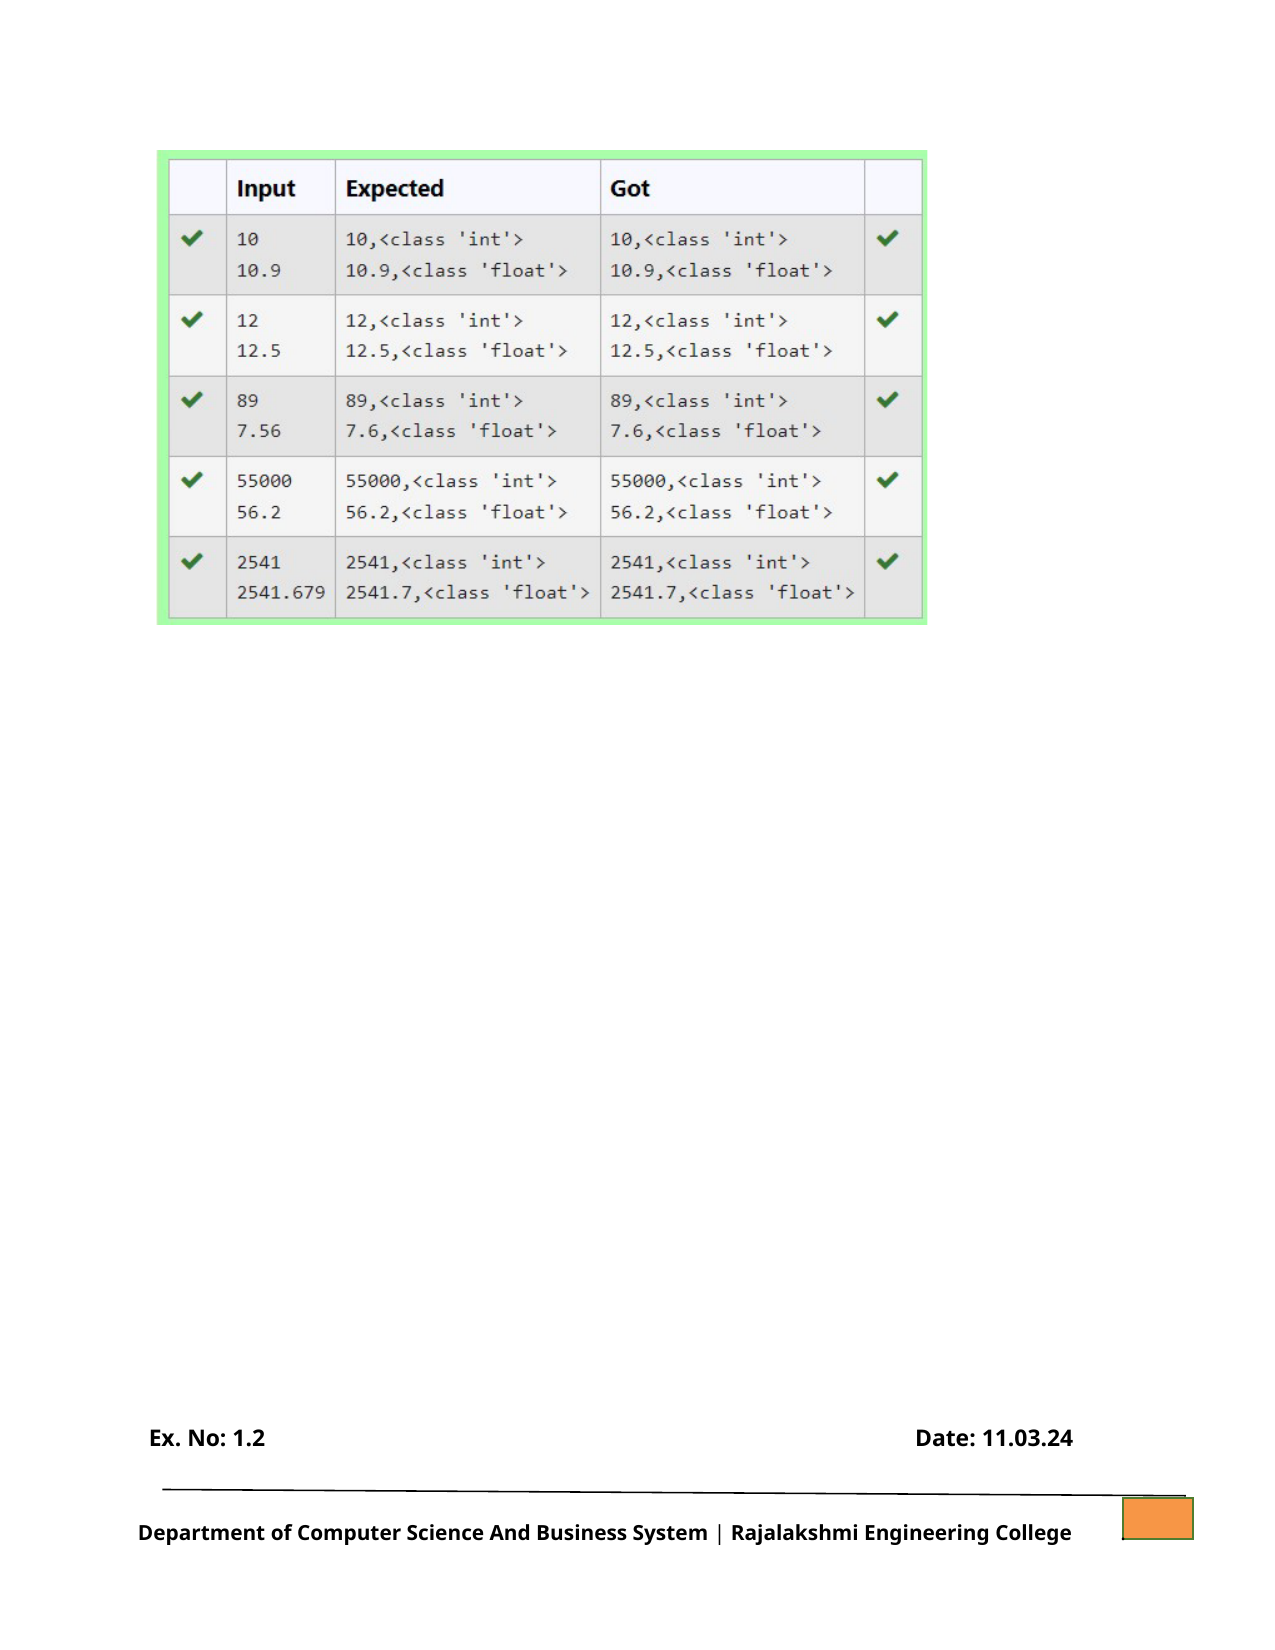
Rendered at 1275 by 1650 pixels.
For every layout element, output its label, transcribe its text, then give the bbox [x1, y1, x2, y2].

picture [156, 150, 928, 625]
text Ex. No: 1.2 Date: 11.03.24 [148, 1422, 1132, 1453]
